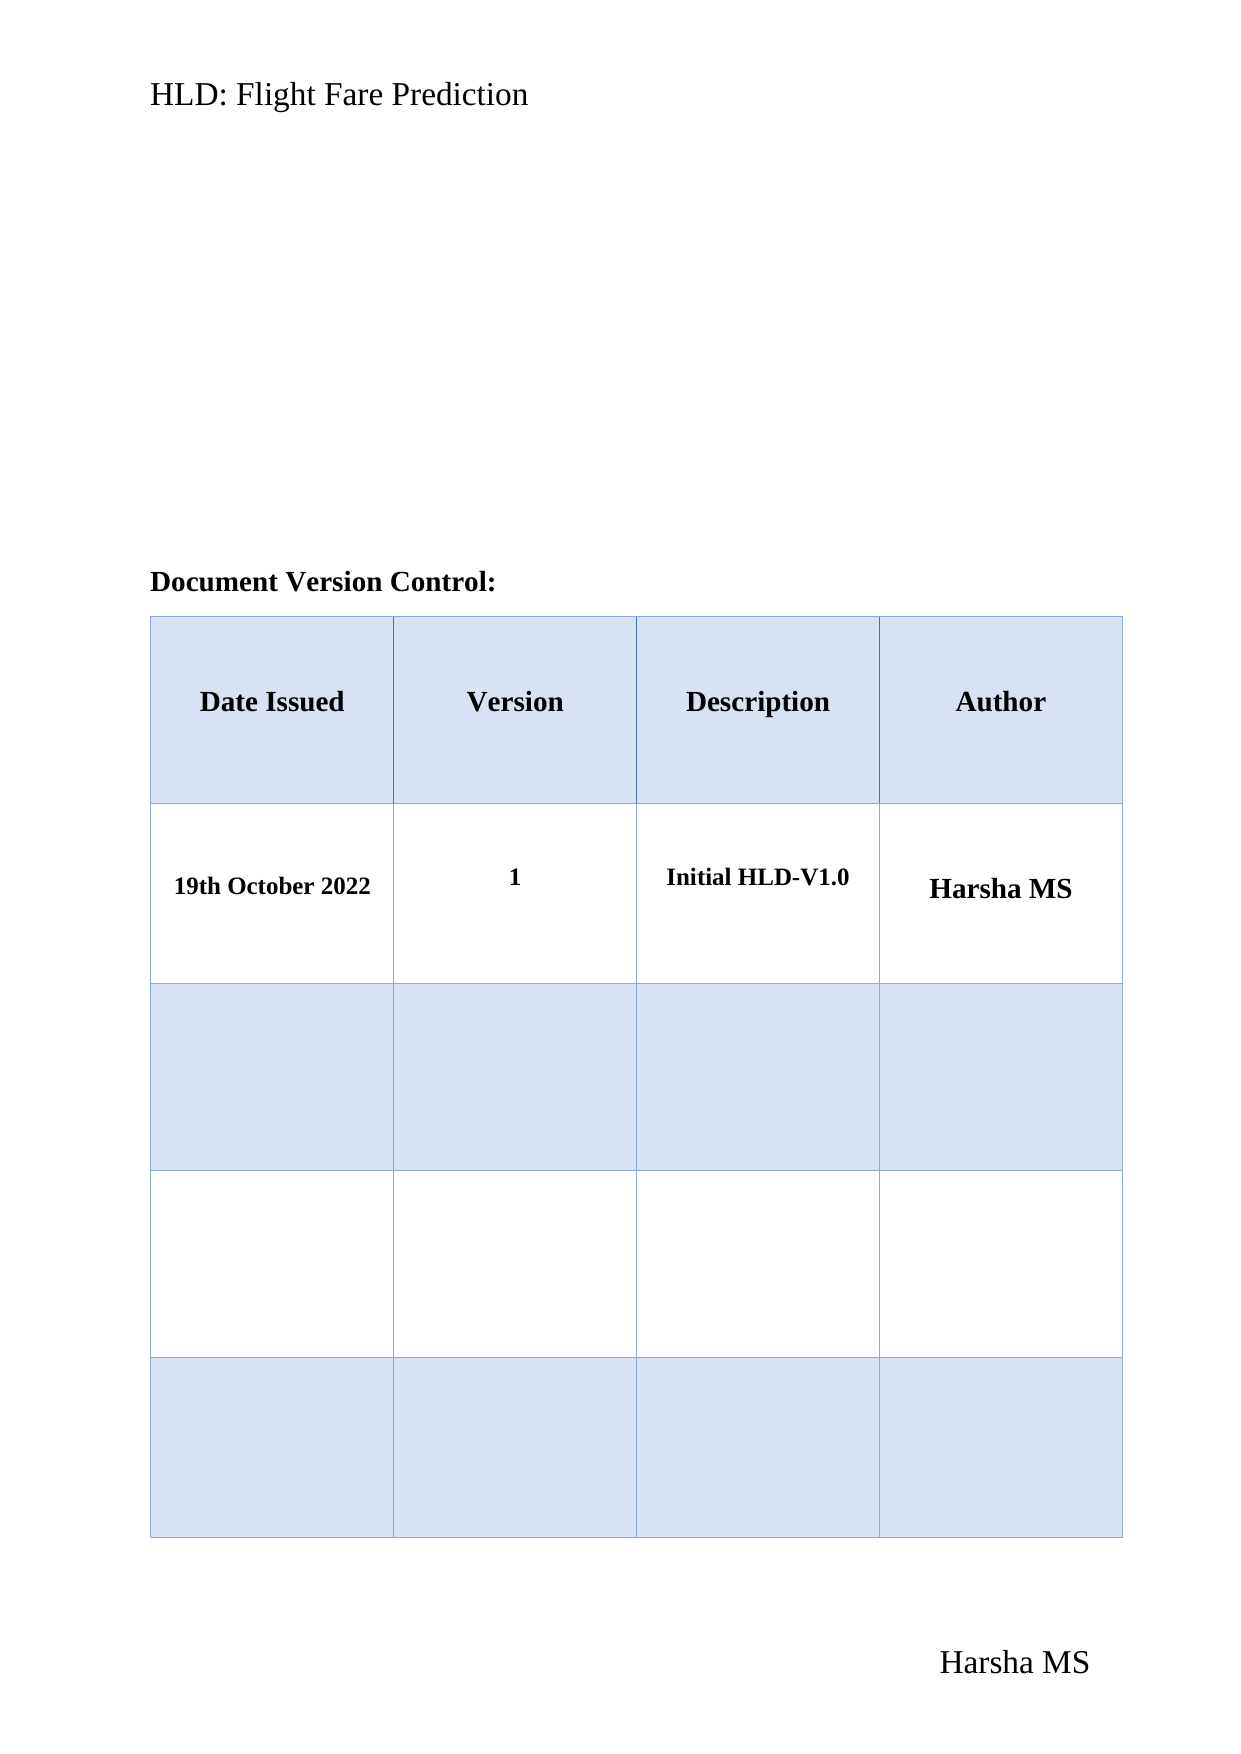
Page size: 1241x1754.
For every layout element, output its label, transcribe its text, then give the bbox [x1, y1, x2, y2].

table_cell [637, 1171, 879, 1357]
text Document Version Control: [150, 564, 1090, 598]
table_cell [151, 984, 393, 1170]
table_cell [637, 984, 879, 1170]
table_cell [151, 1171, 393, 1357]
table_cell [880, 1171, 1122, 1357]
table_cell Initial HLD-V1.0 [637, 804, 879, 983]
table_cell [880, 1358, 1122, 1537]
table_header Author [880, 617, 1122, 803]
table_cell [637, 1358, 879, 1537]
table_cell Harsha MS [880, 804, 1122, 983]
table_cell 1 [394, 804, 636, 983]
table_cell 19th October 2022 [151, 804, 393, 983]
table_cell [880, 984, 1122, 1170]
table_cell [394, 1358, 636, 1537]
table_cell [394, 1171, 636, 1357]
table_cell [394, 984, 636, 1170]
table_header Description [637, 617, 879, 803]
table_header Version [394, 617, 636, 803]
table_cell [151, 1358, 393, 1537]
table_header Date Issued [151, 617, 393, 803]
